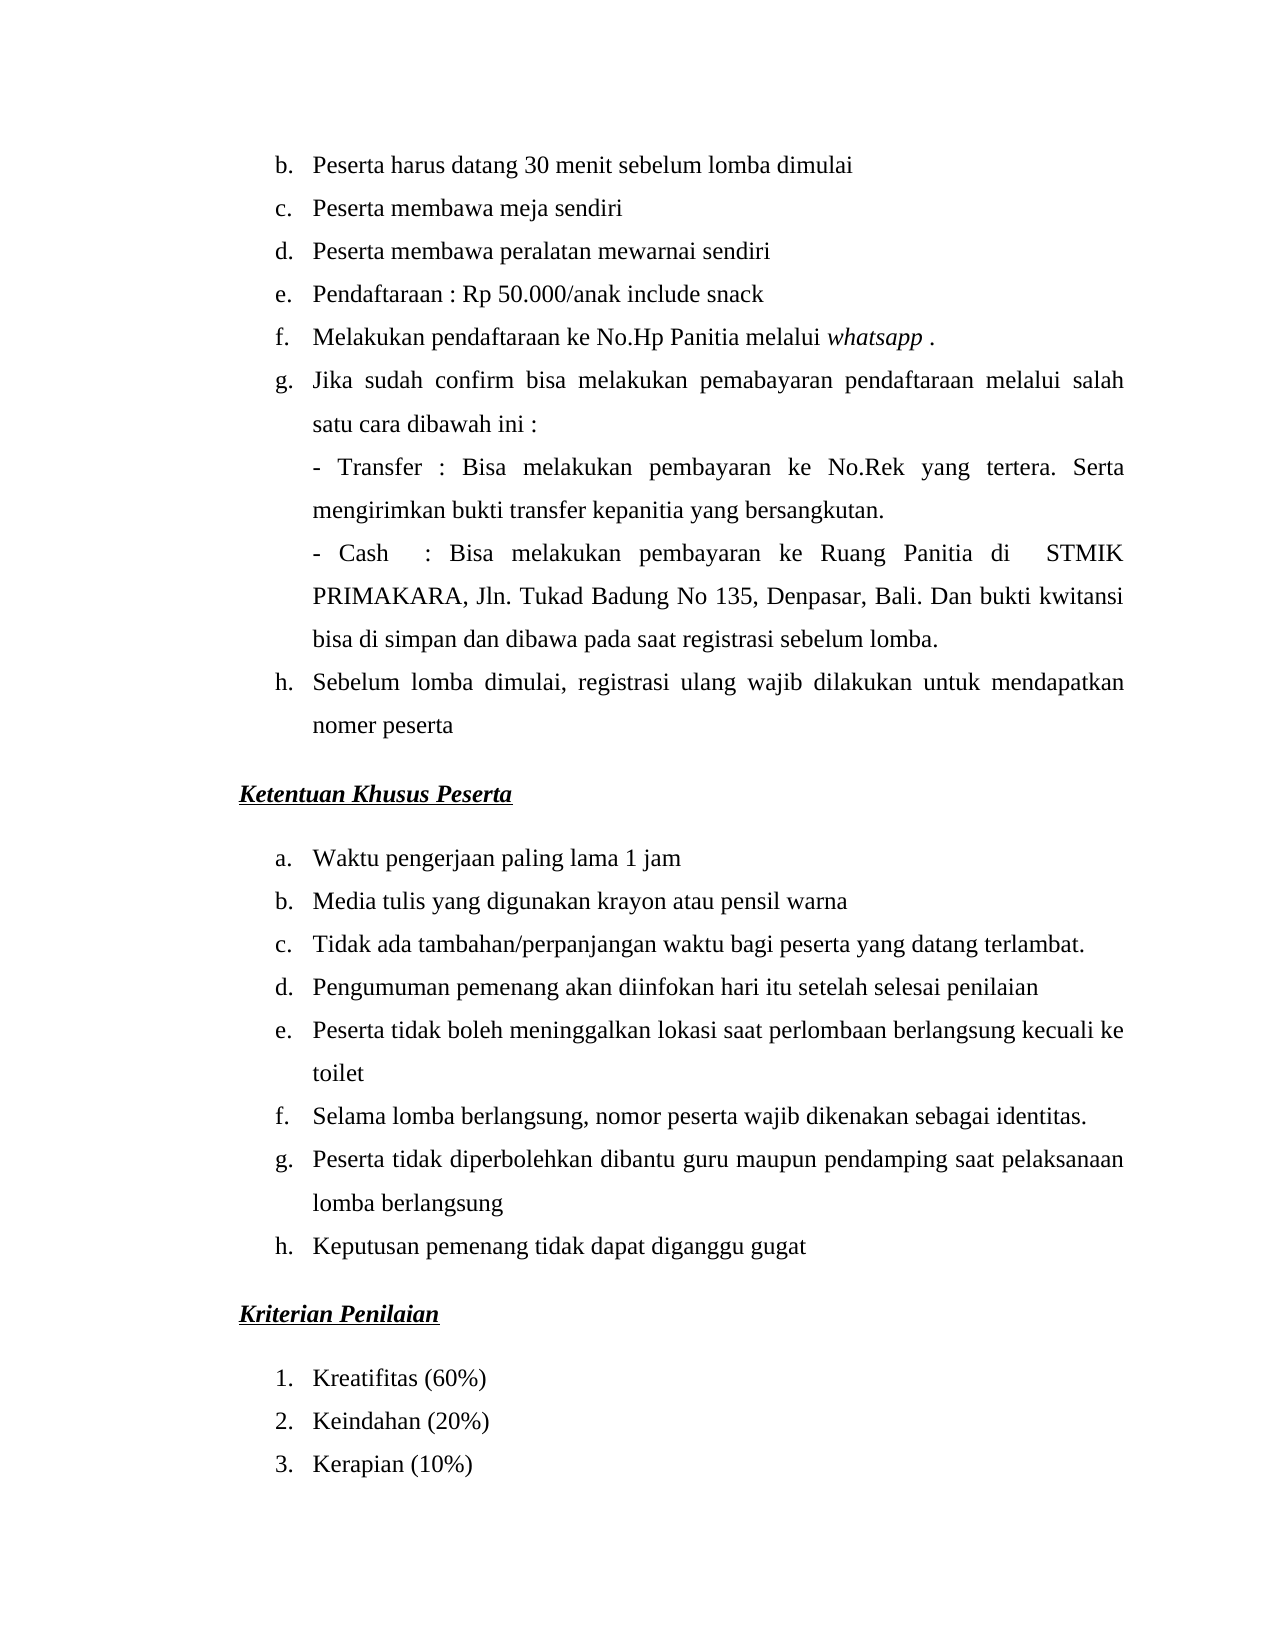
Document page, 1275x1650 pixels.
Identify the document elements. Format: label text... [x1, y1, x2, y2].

list Kerapian (10%) [275, 1449, 1125, 1478]
list Waktu pengerjaan paling lama 1 jam [275, 843, 1125, 871]
list - Transfer : Bisa melakukan pembayaran ke No.Rek yang tertera. Serta mengirimkan bukti transfer kepanitia yang bersangkutan. [312, 452, 1125, 524]
text Ketentuan Khusus Peserta [239, 779, 1125, 807]
list Pengumuman pemenang akan diinfokan hari itu setelah selesai penilaian [275, 972, 1125, 1001]
list Sebelum lomba dimulai, registrasi ulang wajib dilakukan untuk mendapatkan nomer peserta [275, 667, 1125, 739]
list Pendaftaraan : Rp 50.000/anak include snack [275, 279, 1125, 308]
list Peserta membawa peralatan mewarnai sendiri [275, 236, 1125, 265]
list Media tulis yang digunakan krayon atau pensil warna [275, 886, 1125, 914]
list Keputusan pemenang tidak dapat diganggu gugat [275, 1231, 1125, 1259]
list Peserta tidak diperbolehkan dibantu guru maupun pendamping saat pelaksanaan lomba berlangsung [275, 1144, 1125, 1216]
list Peserta tidak boleh meninggalkan lokasi saat perlombaan berlangsung kecuali ke toilet [275, 1015, 1125, 1087]
list - Cash : Bisa melakukan pembayaran ke Ruang Panitia di STMIK PRIMAKARA, Jln. Tukad Badung No 135, Denpasar, Bali. Dan bukti kwitansi bisa di simpan dan dibawa pada saat registrasi sebelum lomba. [312, 538, 1125, 653]
list Peserta harus datang 30 menit sebelum lomba dimulai [275, 150, 1125, 179]
list Tidak ada tambahan/perpanjangan waktu bagi peserta yang datang terlambat. [275, 929, 1125, 958]
list Peserta membawa meja sendiri [275, 193, 1125, 222]
text Kriterian Penilaian [164, 1299, 1125, 1328]
list Kreatifitas (60%) [275, 1363, 1125, 1392]
list Jika sudah confirm bisa melakukan pemabayaran pendaftaraan melalui salah satu cara dibawah ini : [275, 366, 1125, 437]
list Melakukan pendaftaraan ke No.Hp Panitia melalui whatsapp . [275, 322, 1125, 351]
list Selama lomba berlangsung, nomor peserta wajib dikenakan sebagai identitas. [275, 1101, 1125, 1130]
list Keindahan (20%) [275, 1406, 1125, 1435]
